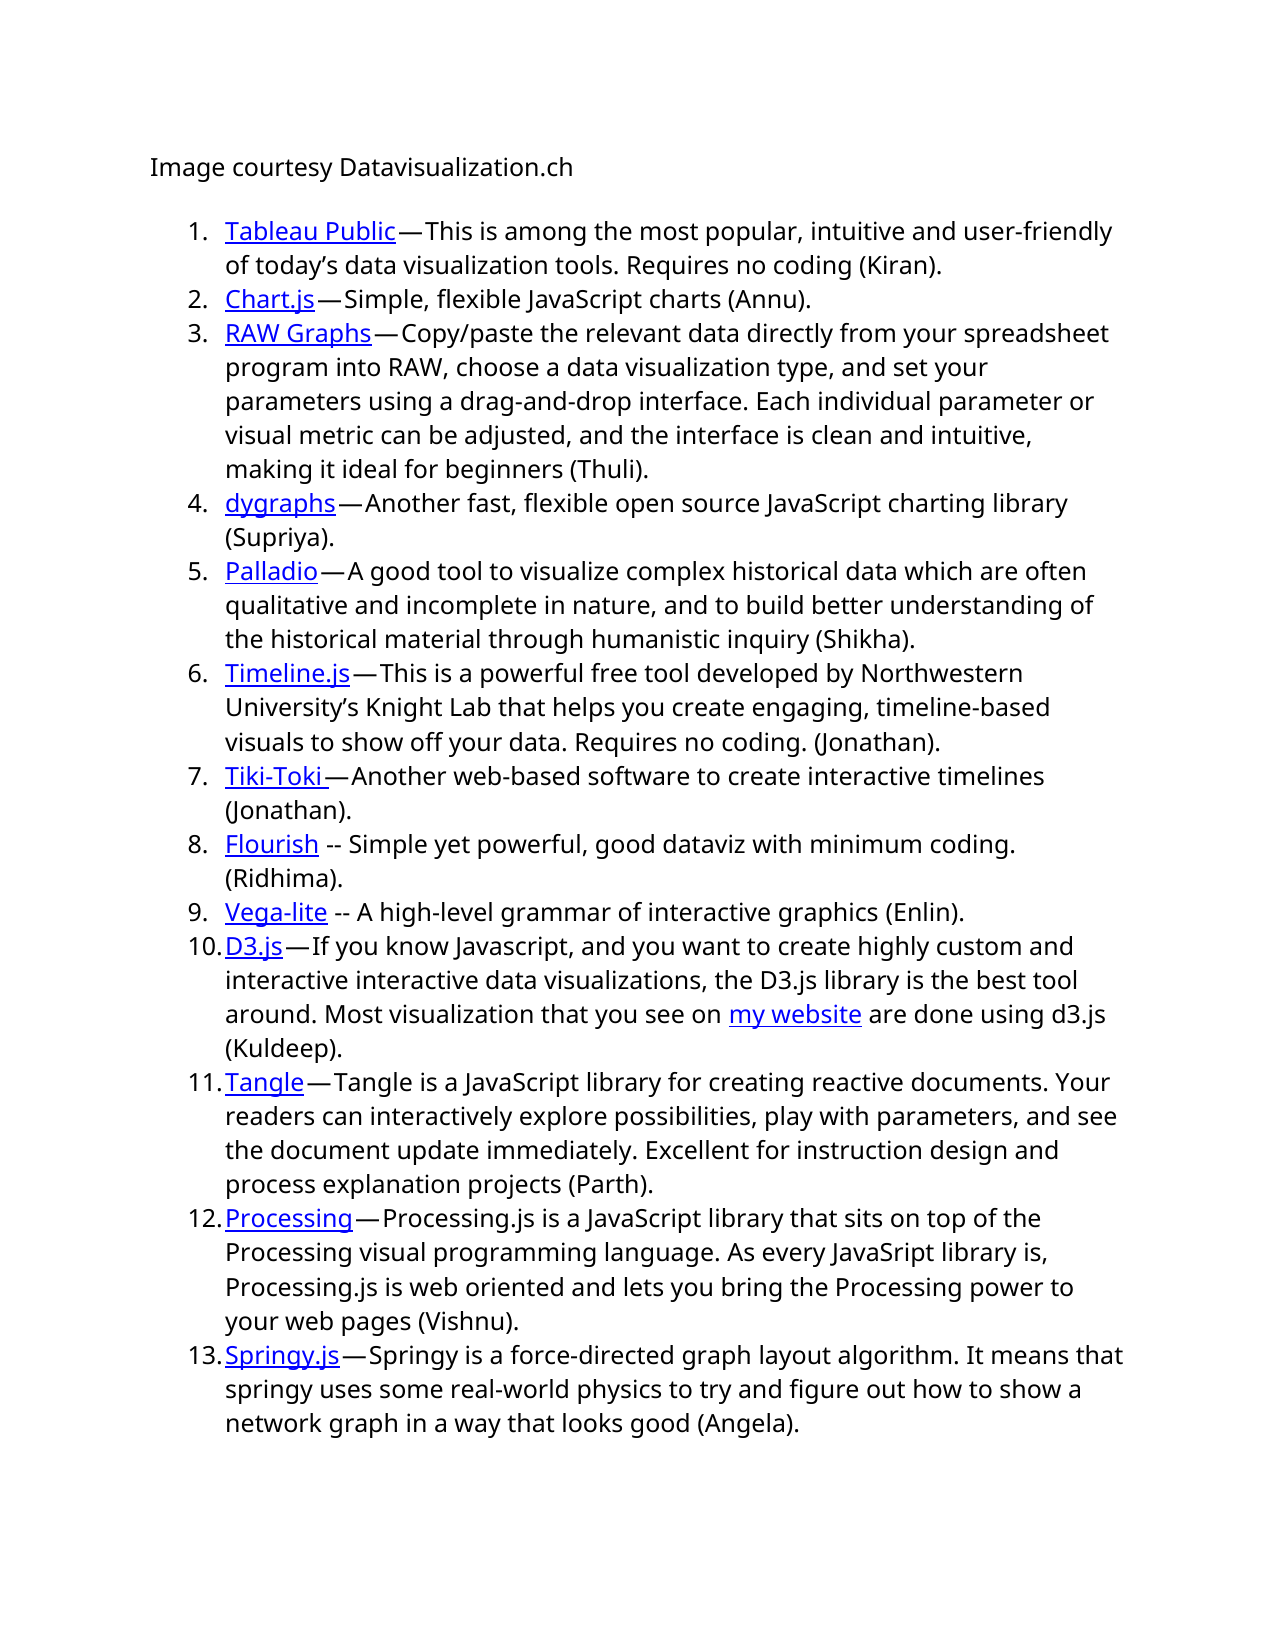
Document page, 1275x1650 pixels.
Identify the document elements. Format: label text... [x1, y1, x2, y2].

list Tangle — Tangle is a JavaScript library for creating reactive documents. Your readers can interactively explore possibilities, play with parameters, and see the document update immediately. Excellent for instruction design and process explanation projects (Parth). [187, 1065, 1125, 1201]
list Processing — Processing.js is a JavaScript library that sits on top of the Processing visual programming language. As every JavaSript library is, Processing.js is web oriented and lets you bring the Processing power to your web pages (Vishnu). [187, 1201, 1125, 1337]
list RAW Graphs — Copy/paste the relevant data directly from your spreadsheet program into RAW, choose a data visualization type, and set your parameters using a drag-and-drop interface. Each individual parameter or visual metric can be adjusted, and the interface is clean and intuitive, making it ideal for beginners (Thuli). [187, 315, 1125, 486]
list Springy.js — Springy is a force-directed graph layout algorithm. It means that springy uses some real-world physics to try and figure out how to show a network graph in a way that looks good (Angela). [187, 1337, 1125, 1439]
list Palladio — A good tool to visualize complex historical data which are often qualitative and incomplete in nature, and to build better understanding of the historical material through humanistic inquiry (Shikha). [187, 554, 1125, 656]
list dygraphs — Another fast, flexible open source JavaScript charting library (Supriya). [187, 486, 1125, 554]
list Vega-lite -- A high-level grammar of interactive graphics (Enlin). [187, 894, 1125, 928]
list Timeline.js — This is a powerful free tool developed by Northwestern University’s Knight Lab that helps you create engaging, timeline-based visuals to show off your data. Requires no coding. (Jonathan). [187, 656, 1125, 758]
text Image courtesy Datavisualization.ch [150, 150, 1125, 184]
list D3.js — If you know Javascript, and you want to create highly custom and interactive interactive data visualizations, the D3.js library is the best tool around. Most visualization that you see on my website are done using d3.js (Kuldeep). [187, 928, 1125, 1065]
list Tableau Public — This is among the most popular, intuitive and user-friendly of today’s data visualization tools. Requires no coding (Kiran). [187, 213, 1125, 281]
list Flourish -- Simple yet powerful, good dataviz with minimum coding. (Ridhima). [187, 826, 1125, 894]
list Chart.js — Simple, flexible JavaScript charts (Annu). [187, 281, 1125, 315]
list Tiki-Toki — Another web-based software to create interactive timelines (Jonathan). [187, 758, 1125, 826]
